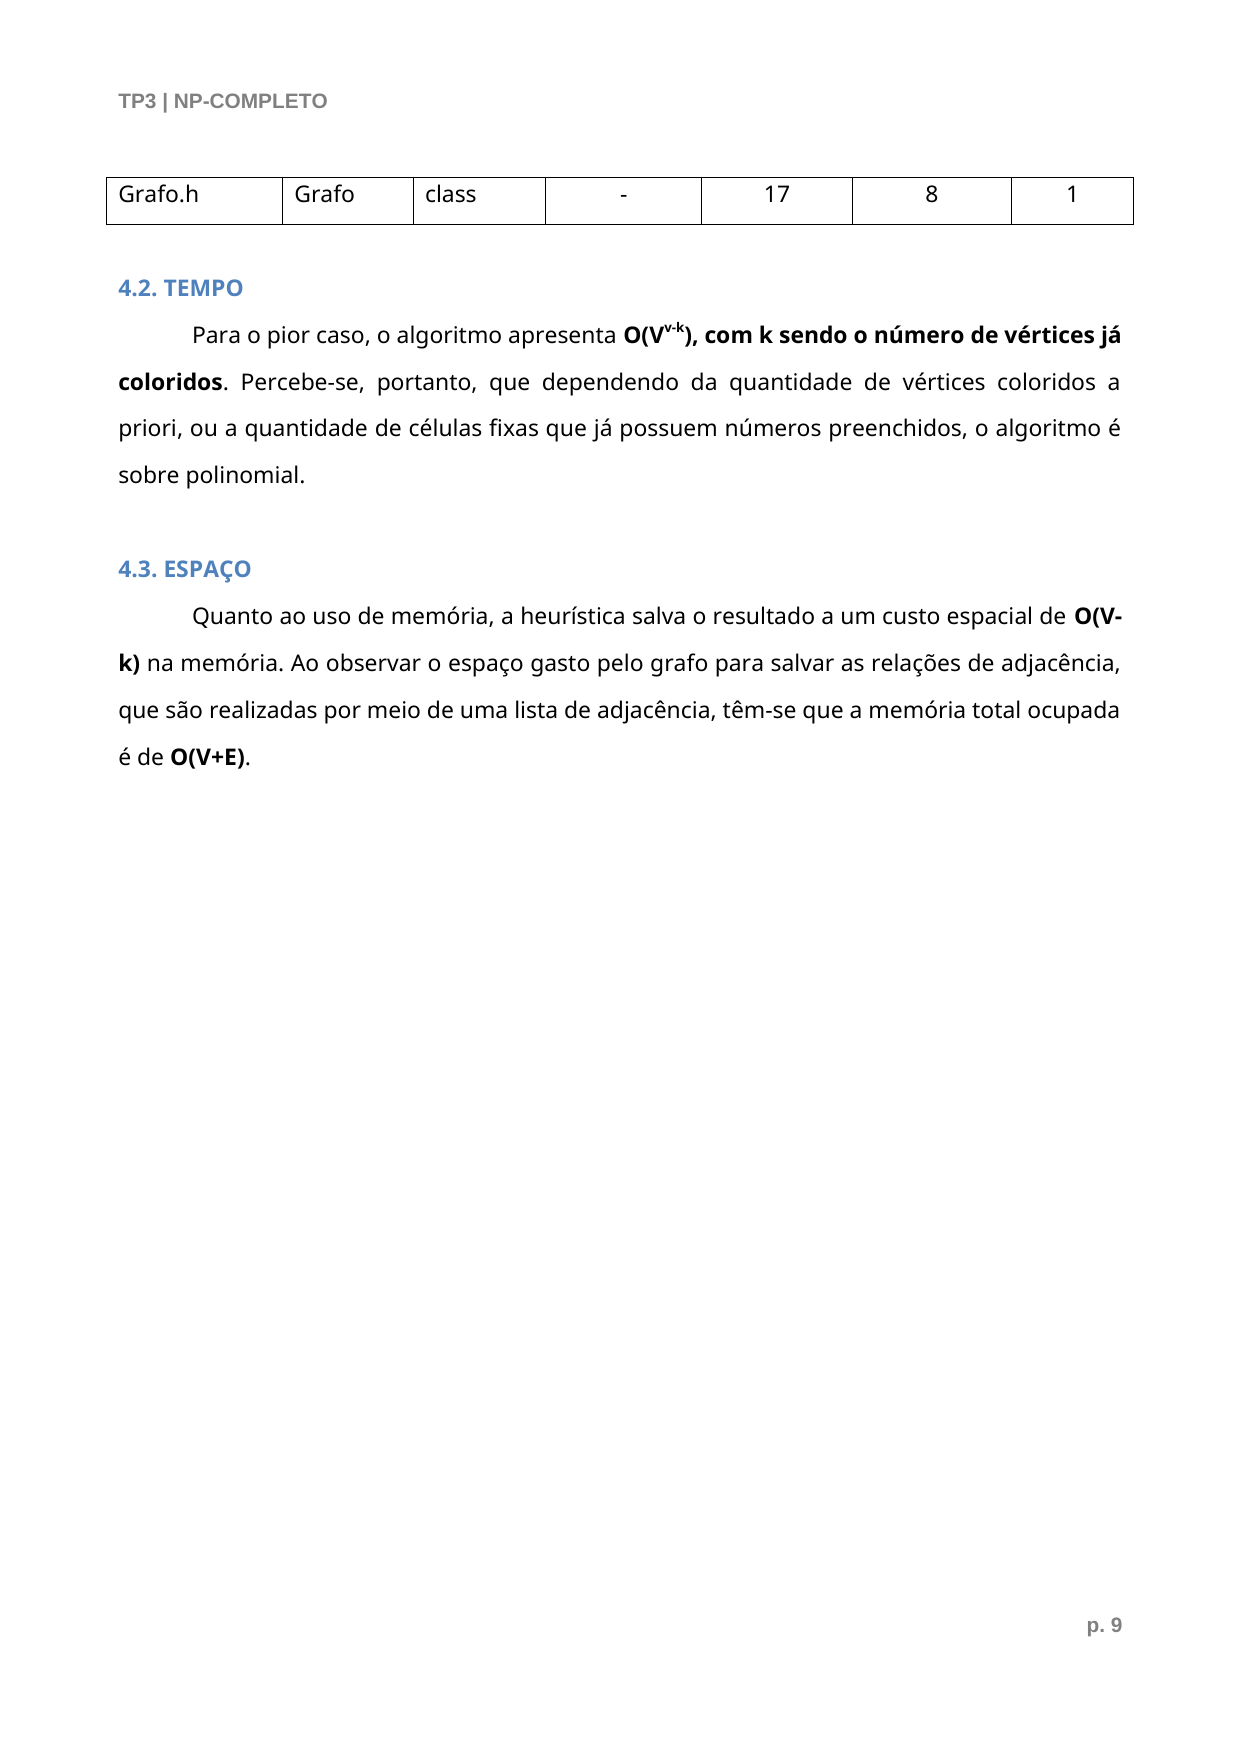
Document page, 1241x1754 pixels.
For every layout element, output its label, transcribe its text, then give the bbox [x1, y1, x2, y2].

text Para o pior caso, o algoritmo apresenta O(Vv-k), com k sendo o número de vértices já coloridos. Percebe-se, portanto, que dependendo da quantidade de vértices coloridos a priori, ou a quantidade de células fixas que já possuem números preenchidos, o algoritmo é sobre polinomial. [118, 318, 1122, 490]
table_cell 17 [702, 178, 852, 224]
subtitle 4.2. TEMPO [118, 272, 1122, 303]
table_cell 8 [853, 178, 1011, 224]
table_cell Grafo.h [107, 178, 282, 224]
subtitle 4.3. ESPAÇO [118, 553, 1122, 584]
table_cell - [546, 178, 701, 224]
table_cell class [414, 178, 545, 224]
table_cell 1 [1012, 178, 1133, 224]
table_cell Grafo [283, 178, 413, 224]
text Quanto ao uso de memória, a heurística salva o resultado a um custo espacial de O(V-k) na memória. Ao observar o espaço gasto pelo grafo para salvar as relações de adjacência, que são realizadas por meio de uma lista de adjacência, têm-se que a memória total ocupada é de O(V+E). [118, 600, 1122, 772]
